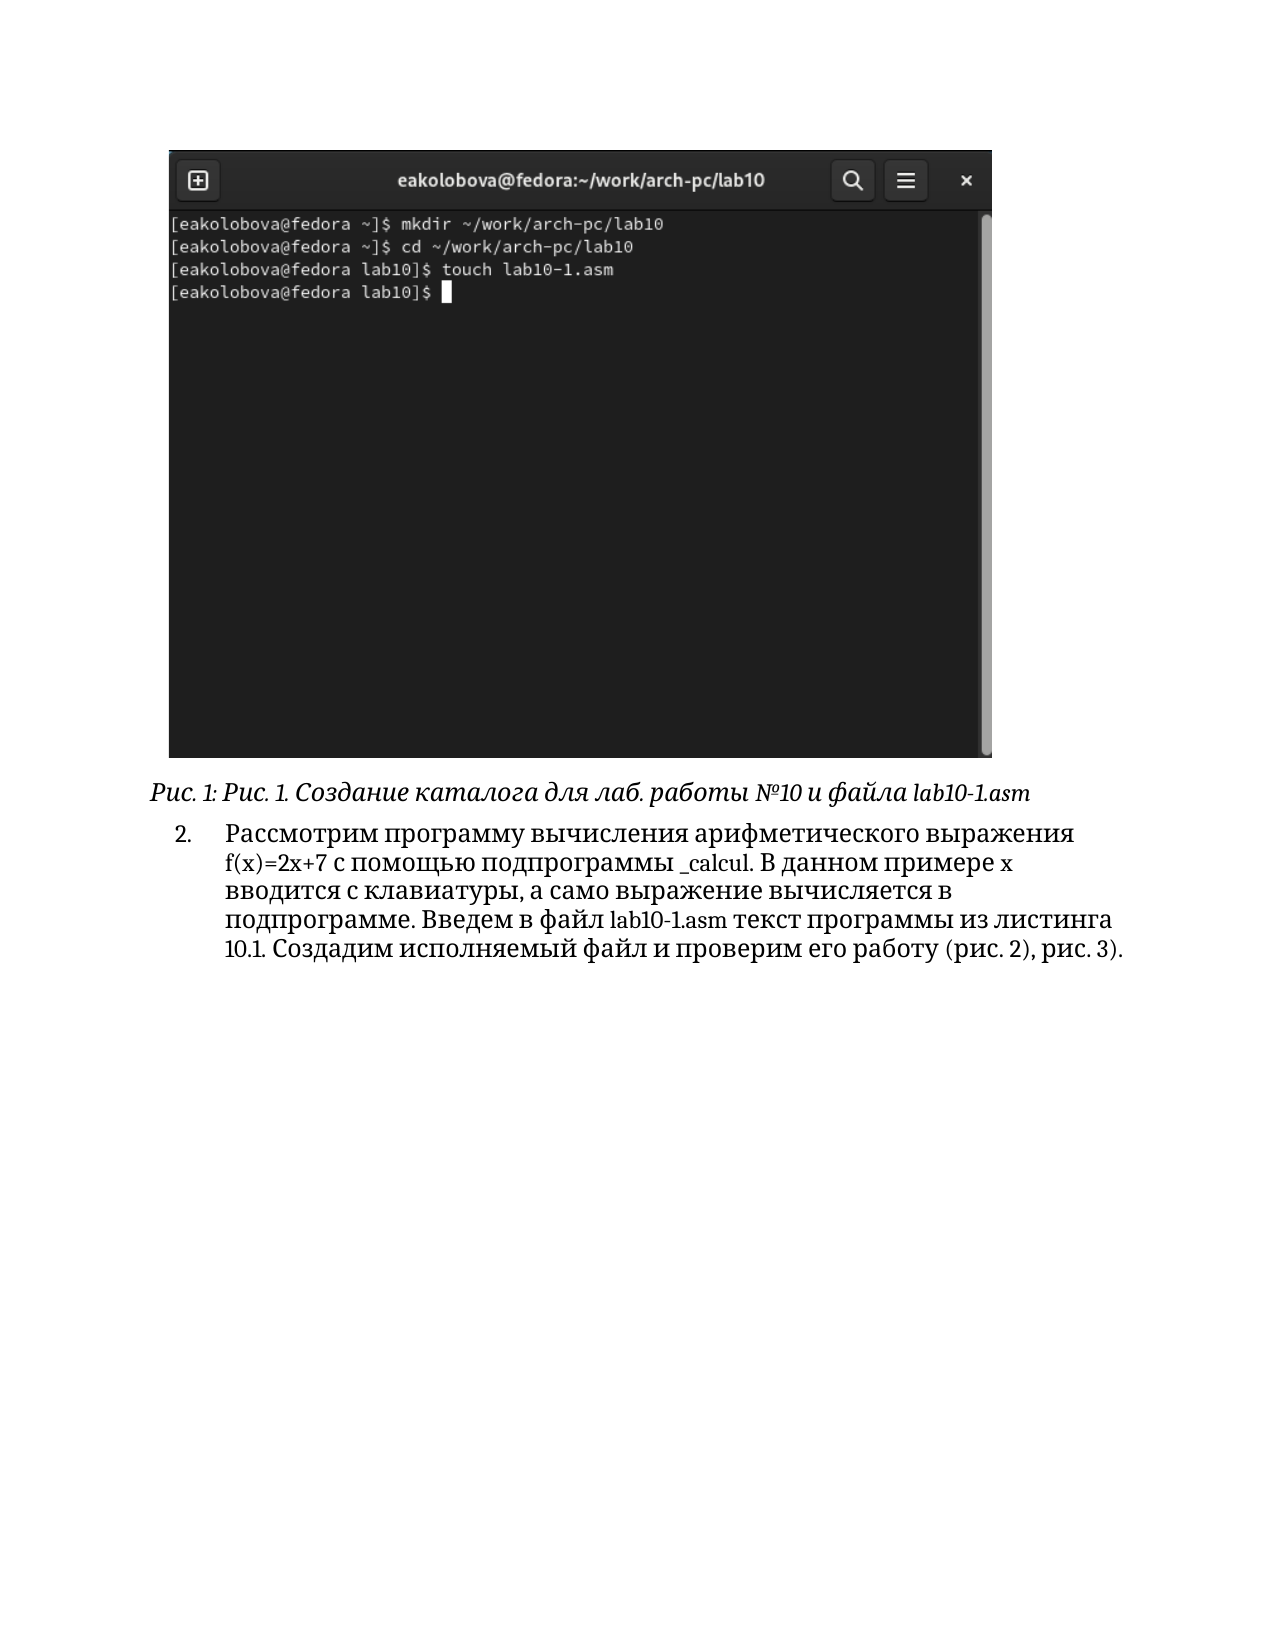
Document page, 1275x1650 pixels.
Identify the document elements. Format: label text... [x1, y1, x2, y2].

picture [168, 150, 992, 758]
list Рассмотрим программу вычисления арифметического выражения f(x)=2x+7 с помощью подпрограммы _calcul. В данном примере x вводится с клавиатуры, а само выражение вычисляется в подпрограмме. Введем в файл lab10-1.asm текст программы из листинга 10.1. Создадим исполняемый файл и проверим его работу (рис. 2), рис. 3). [175, 820, 1125, 963]
text Рис. 1: Рис. 1. Создание каталога для лаб. работы №10 и файла lab10-1.asm [150, 778, 1125, 807]
